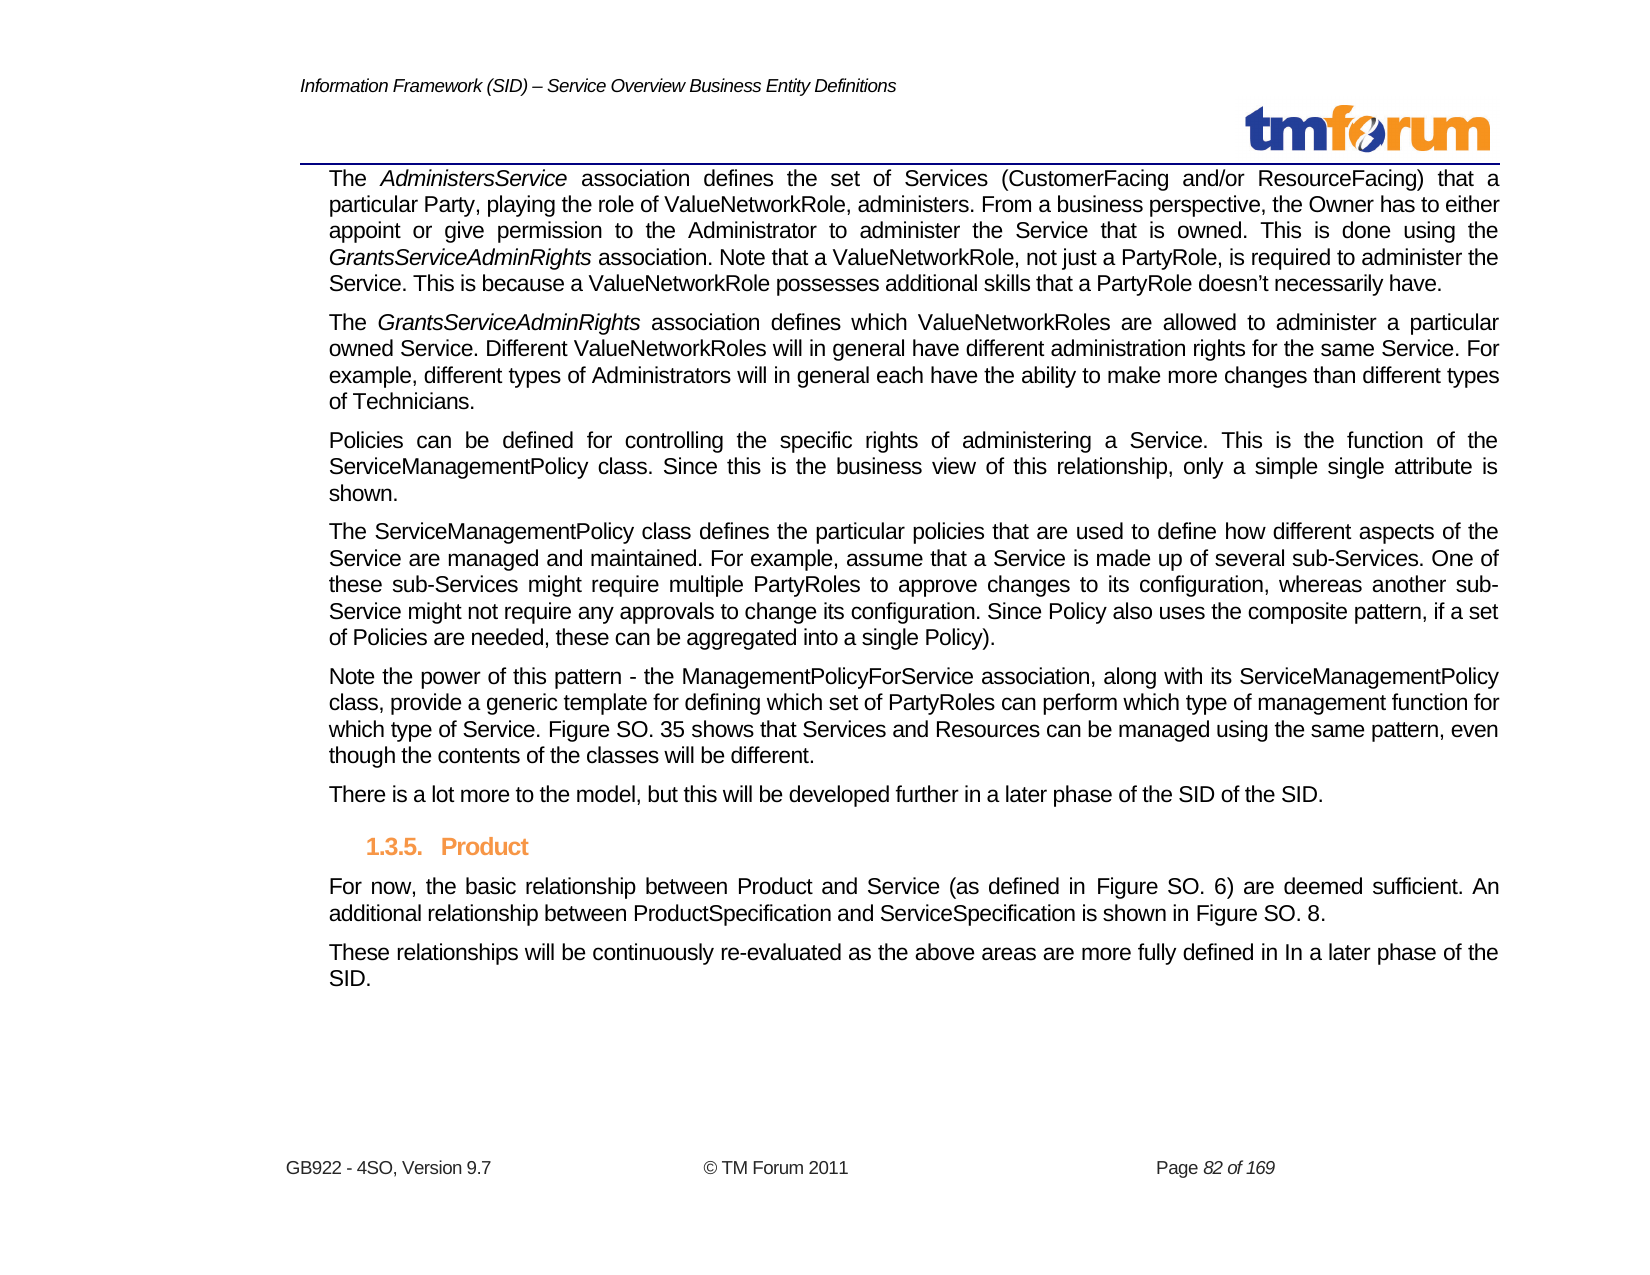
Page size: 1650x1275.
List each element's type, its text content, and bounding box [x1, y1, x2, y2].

picture [1234, 96, 1500, 161]
text Policies can be defined for controlling the specific rights of administering a Service. This is the function of the ServiceManagementPolicy class. Since this is the business view of this relationship, only a simple single attribute is shown. [328, 427, 1500, 506]
text For now, the basic relationship between Product and Service (as defined in Figure SO. 6) are deemed sufficient. An additional relationship between ProductSpecification and ServiceSpecification is shown in Figure SO. 8. [328, 873, 1500, 926]
text The GrantsServiceAdminRights association defines which ValueNetworkRoles are allowed to administer a particular owned Service. Different ValueNetworkRoles will in general have different administration rights for the same Service. For example, different types of Administrators will in general each have the ability to make more changes than different types of Technicians. [328, 309, 1500, 414]
text The AdministersService association defines the set of Services (CustomerFacing and/or ResourceFacing) that a particular Party, playing the role of ValueNetworkRole, administers. From a business perspective, the Owner has to either appoint or give permission to the Administrator to administer the Service that is owned. This is done using the GrantsServiceAdminRights association. Note that a ValueNetworkRole, not just a PartyRole, is required to administer the Service. This is because a ValueNetworkRole possesses additional skills that a PartyRole doesn’t necessarily have. [328, 165, 1500, 297]
text The ServiceManagementPolicy class defines the particular policies that are used to define how different aspects of the Service are managed and maintained. For example, assume that a Service is made up of several sub-Services. One of these sub-Services might require multiple PartyRoles to approve changes to its configuration, whereas another sub-Service might not require any approvals to change its configuration. Since Policy also uses the composite pattern, if a set of Policies are needed, these can be aggregated into a single Policy). [328, 518, 1500, 650]
subtitle Product [366, 832, 1500, 861]
text Note the power of this pattern - the ManagementPolicyForService association, along with its ServiceManagementPolicy class, provide a generic template for defining which set of PartyRoles can perform which type of management function for which type of Service. Figure SO. 31 shows that Services and Resources can be managed using the same pattern, even though the contents of the classes will be different. [328, 663, 1500, 768]
text There is a lot more to the model, but this will be developed further in a later phase of the SID of the SID. [328, 781, 1500, 807]
text These relationships will be continuously re-evaluated as the above areas are more fully defined in In a later phase of the SID. [328, 938, 1500, 991]
